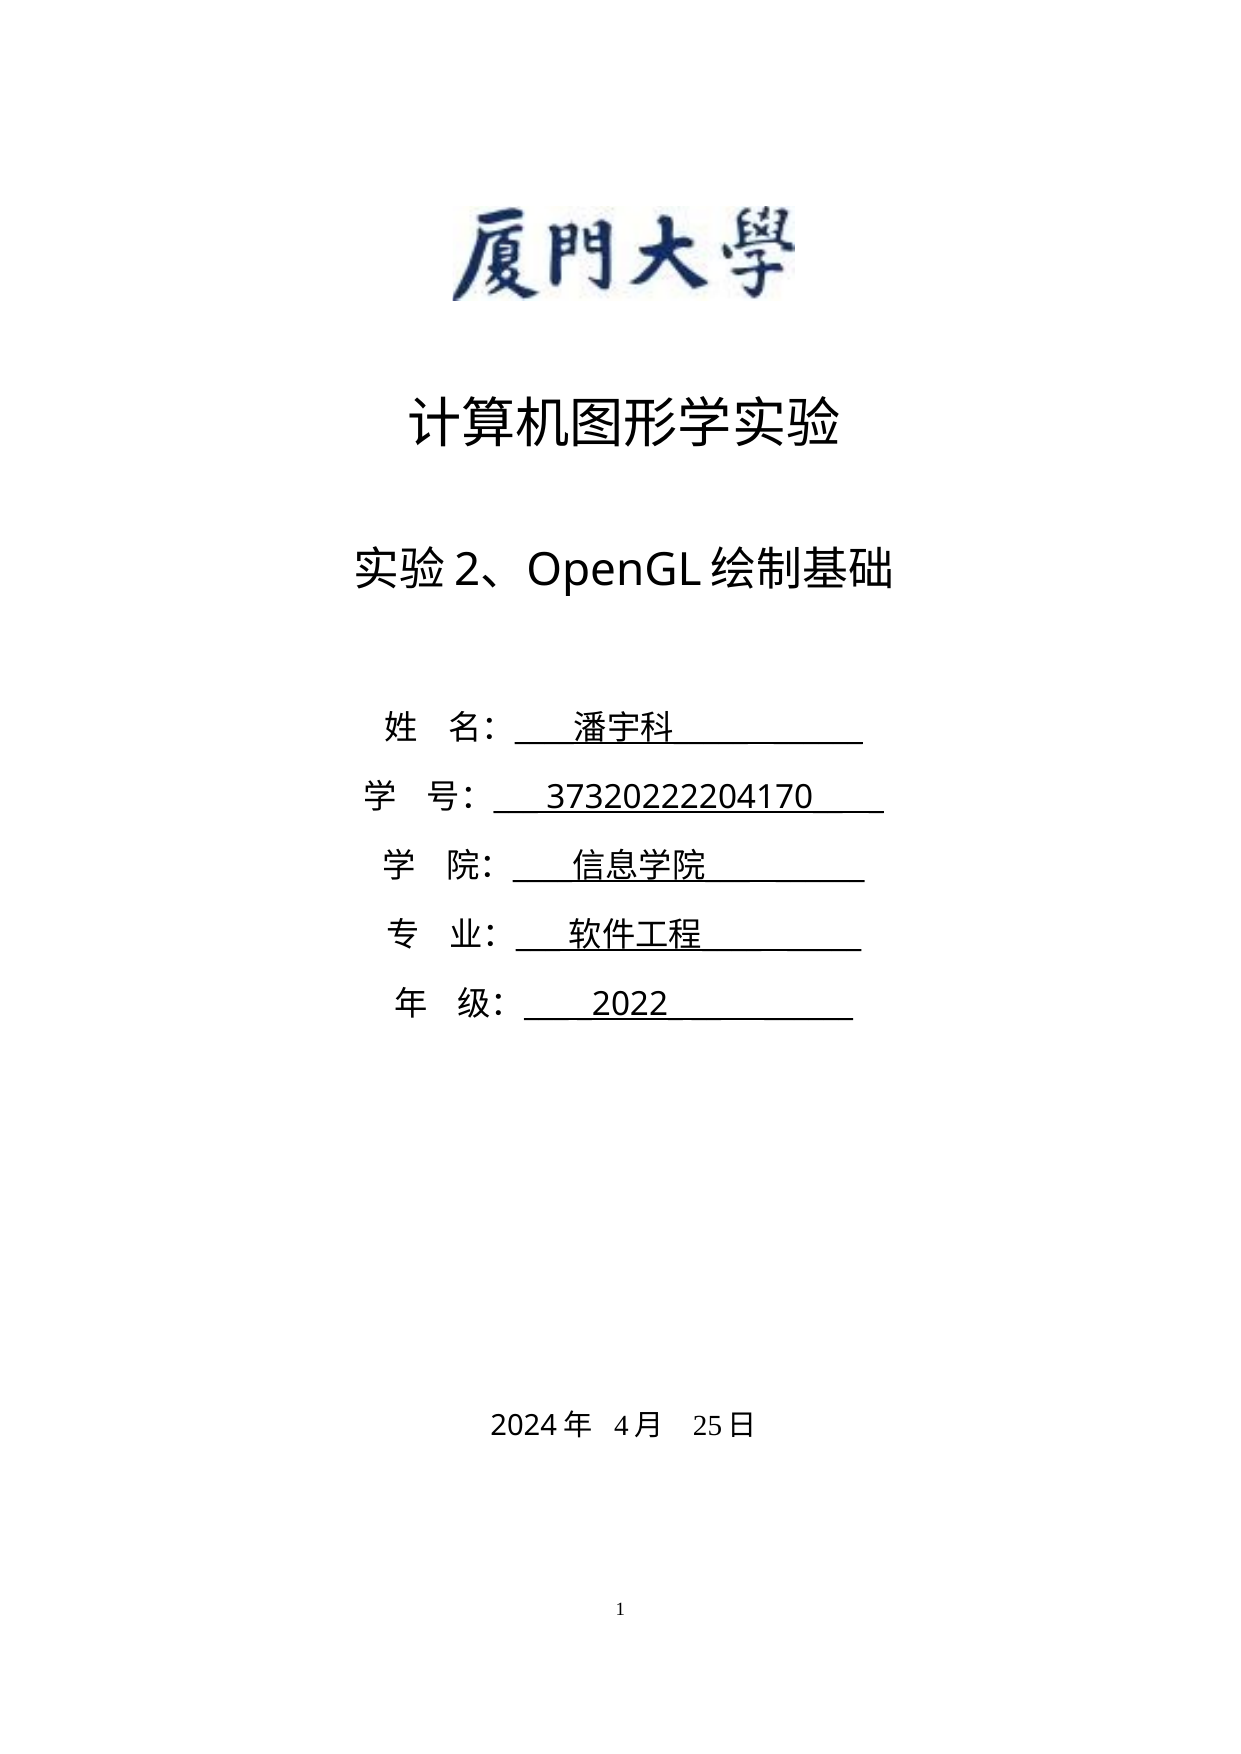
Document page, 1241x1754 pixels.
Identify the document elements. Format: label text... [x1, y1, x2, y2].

text 学 院：____信息学院___ ______ [187, 839, 1059, 887]
text 2024年 4月 25日 [187, 1401, 1059, 1444]
picture [452, 206, 795, 301]
text 年 级：___ _2022_ __ ______ [187, 977, 1059, 1025]
text 计算机图形学实验 [187, 379, 1059, 458]
text 专 业：___ 软件工程____ _____ [187, 908, 1059, 956]
text 学 号：___ 37320222204170__ _ [187, 770, 1059, 818]
text 实验2、OpenGL绘制基础 [187, 532, 1059, 598]
text 姓 名：____潘宇科_____ ______ [187, 701, 1059, 749]
